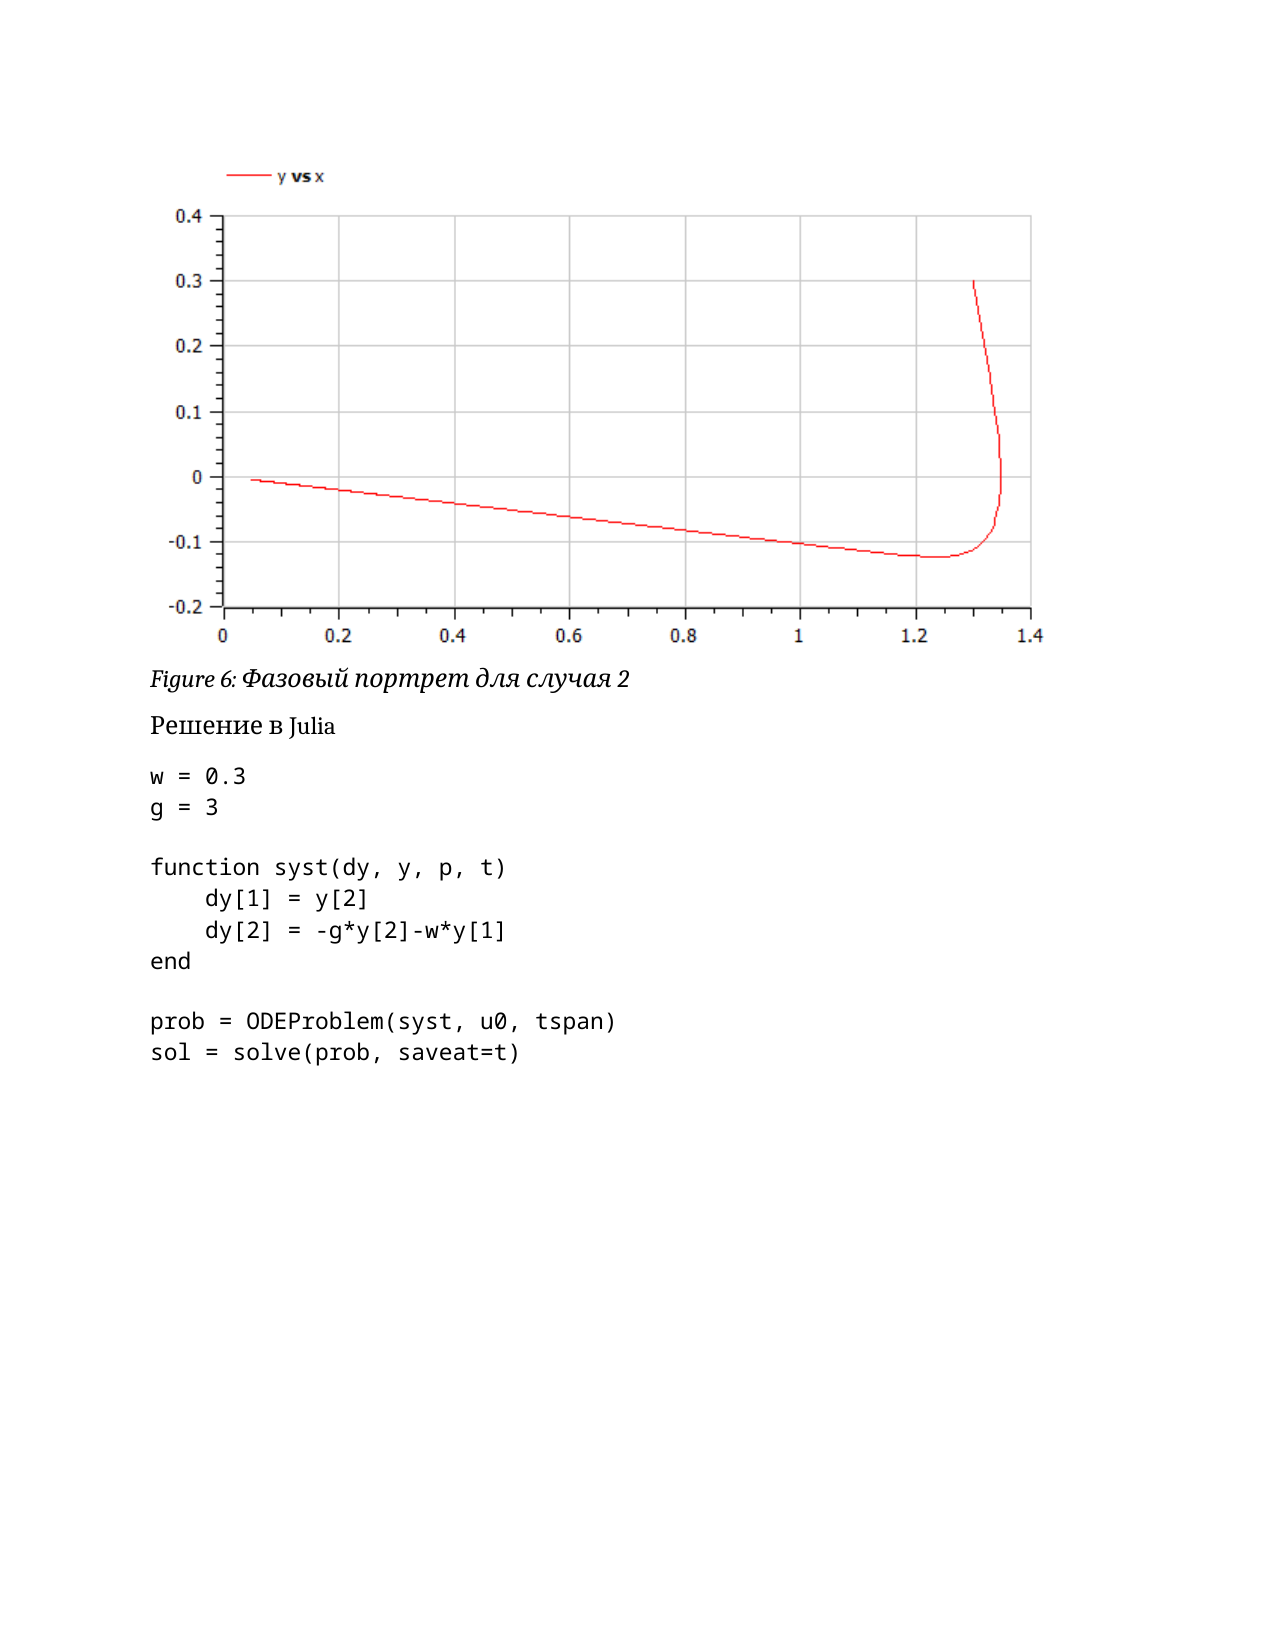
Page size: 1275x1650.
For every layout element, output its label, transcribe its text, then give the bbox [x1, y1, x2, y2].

text Решение в Julia [150, 712, 1125, 741]
text Figure 6: Фазовый портрет для случая 2 [150, 665, 1125, 693]
picture [168, 150, 1044, 644]
text w = 0.3 g = 3 function syst(dy, y, p, t) dy[1] = y[2] dy[2] = -g*y[2]-w*y[1] end prob = ODEProblem(syst, u0, tspan) sol = solve(prob, saveat=t) [150, 760, 1125, 1067]
